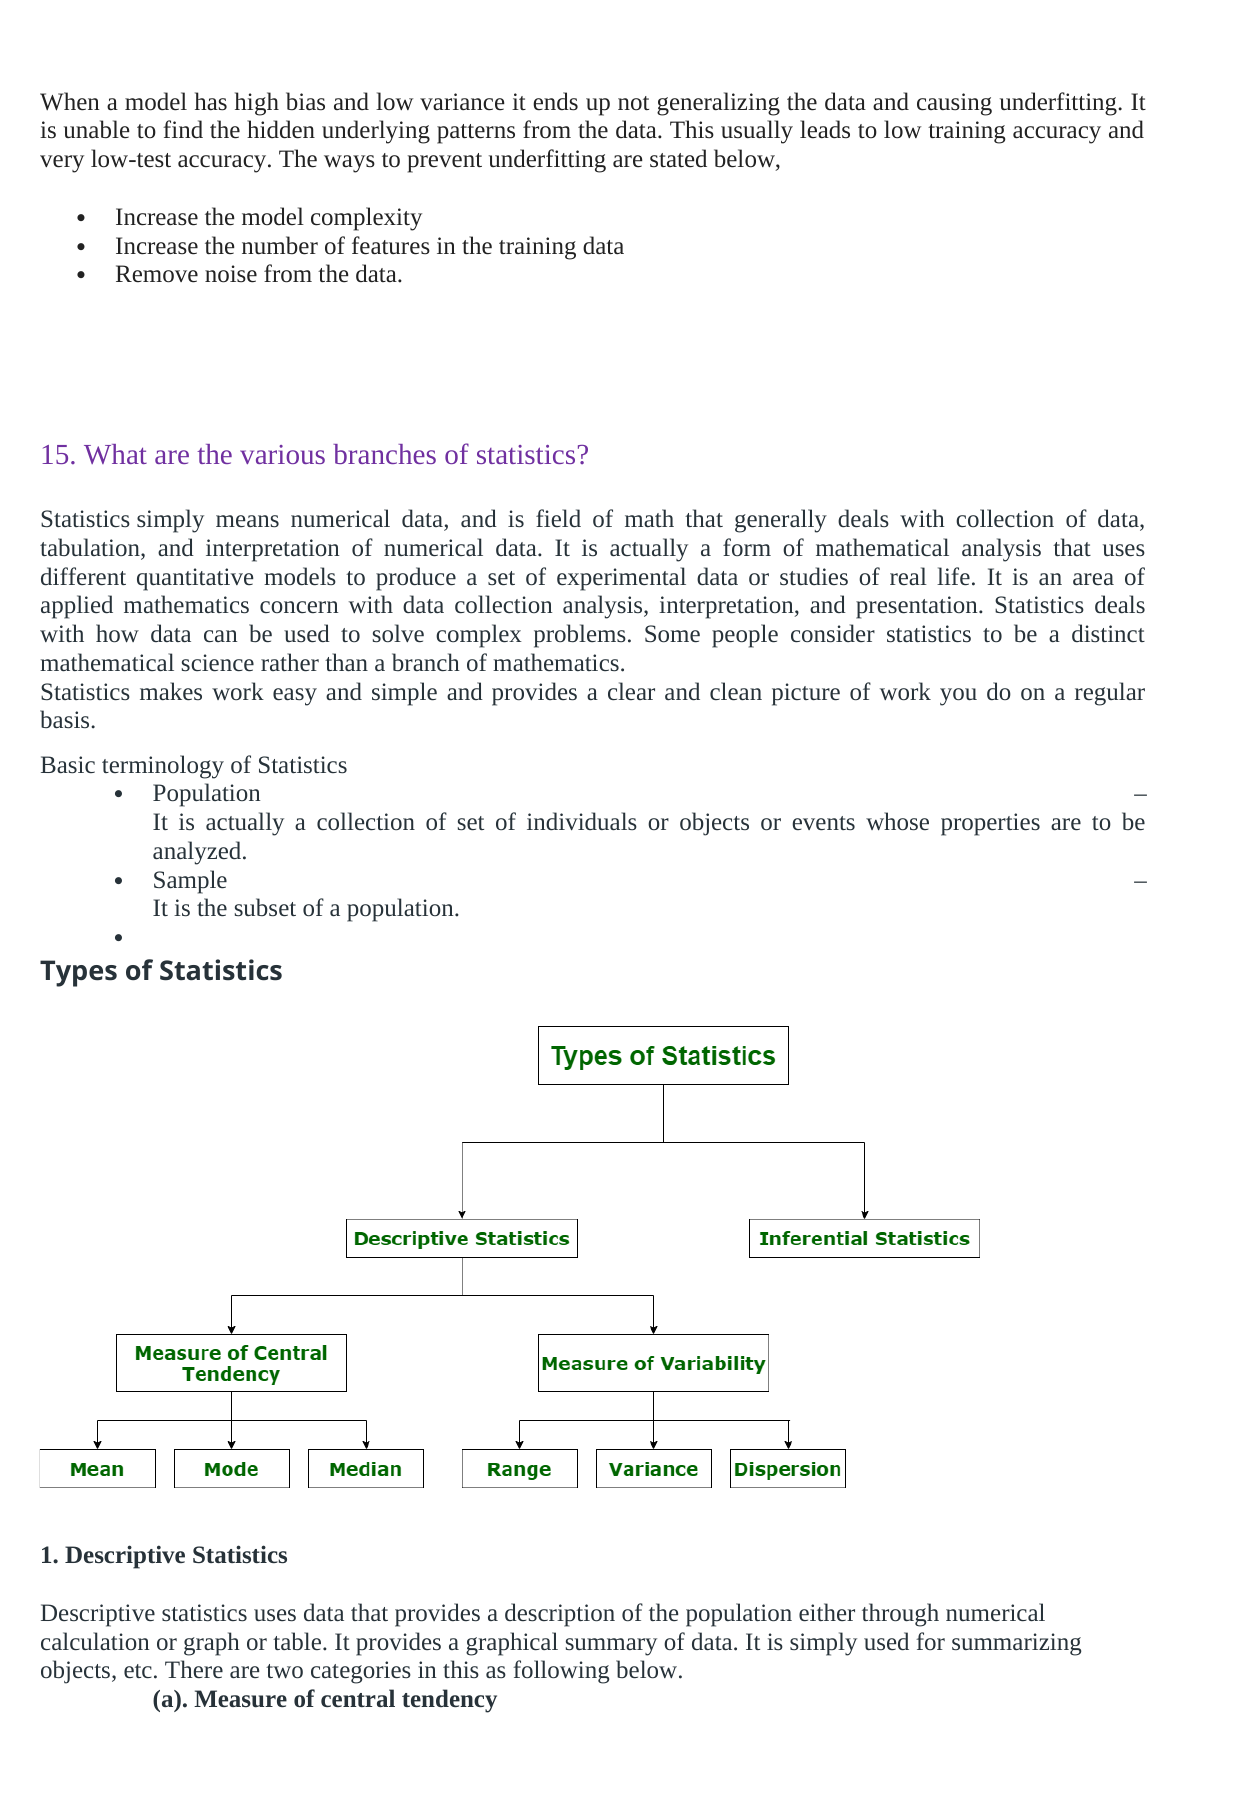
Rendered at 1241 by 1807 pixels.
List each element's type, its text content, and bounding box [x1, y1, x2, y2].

text Statistics makes work easy and simple and provides a clear and clean picture of work you do on a regular basis. [40, 677, 1146, 734]
text 1. Descriptive Statistics [40, 1540, 1146, 1569]
text Types of Statistics [40, 951, 1146, 988]
list Remove noise from the data. [77, 259, 1146, 288]
text (a). Measure of central tendency [152, 1684, 1146, 1713]
list Increase the model complexity [77, 202, 1146, 231]
list Sample – It is the subset of a population. [115, 865, 1146, 922]
text Basic terminology of Statistics [40, 750, 1146, 778]
text When a model has high bias and low variance it ends up not generalizing the data and causing underfitting. It is unable to find the hidden underlying patterns from the data. This usually leads to low training accuracy and very low-test accuracy. The ways to prevent underfitting are stated below, [40, 87, 1146, 173]
text 15. What are the various branches of statistics? [40, 437, 1146, 471]
text Descriptive statistics uses data that provides a description of the population either through numerical calculation or graph or table. It provides a graphical summary of data. It is simply used for summarizing objects, etc. There are two categories in this as following below. [40, 1569, 1146, 1684]
text Statistics simply means numerical data, and is field of math that generally deals with collection of data, tabulation, and interpretation of numerical data. It is actually a form of mathematical analysis that uses different quantitative models to produce a set of experimental data or studies of real life. It is an area of applied mathematics concern with data collection analysis, interpretation, and presentation. Statistics deals with how data can be used to solve complex problems. Some people consider statistics to be a distinct mathematical science rather than a branch of mathematics. [40, 504, 1146, 677]
list Increase the number of features in the training data [77, 231, 1146, 259]
picture [39, 1024, 980, 1488]
list Population – It is actually a collection of set of individuals or objects or events whose properties are to be analyzed. [115, 778, 1146, 865]
